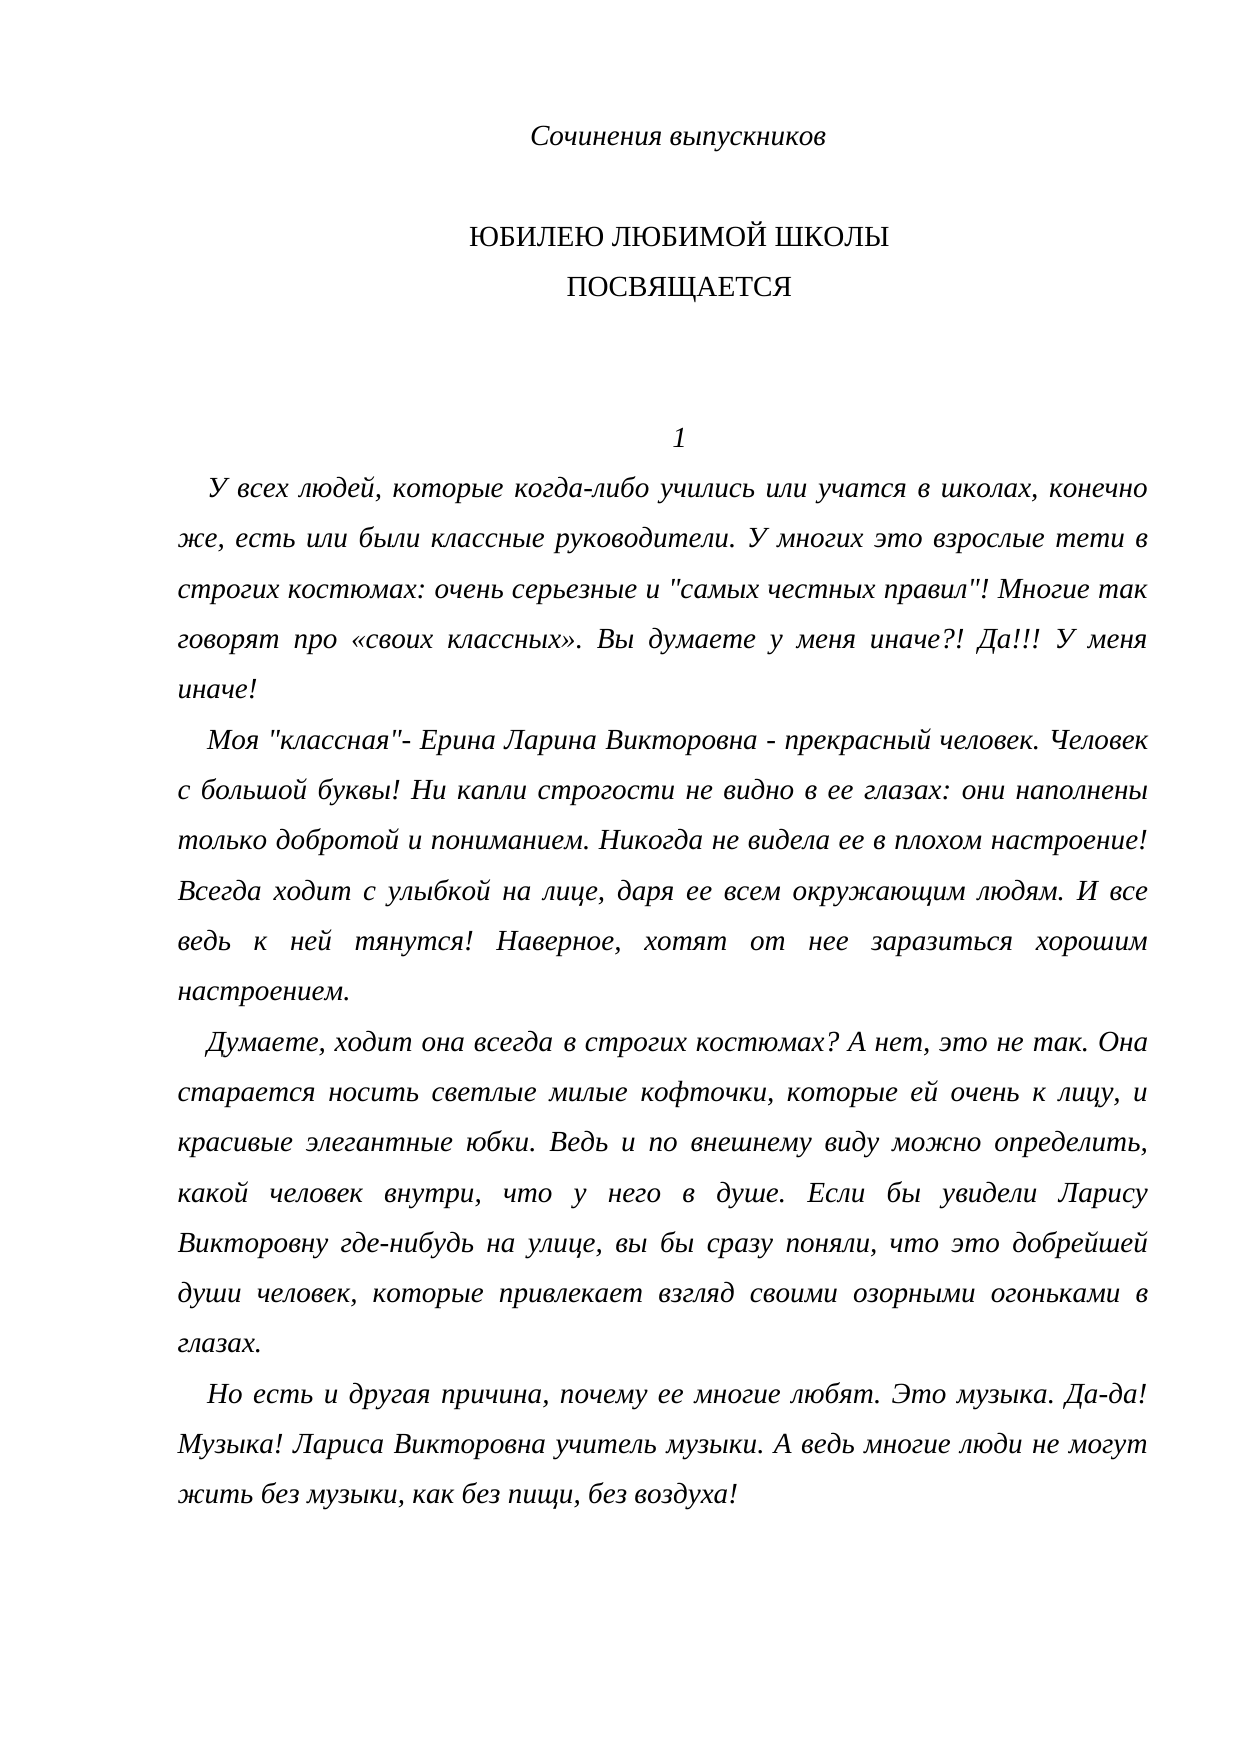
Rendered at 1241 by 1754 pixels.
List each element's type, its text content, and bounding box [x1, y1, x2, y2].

text Думаете, ходит она всегда в строгих костюмах? А нет, это не так. Она старается носить светлые милые кофточки, которые ей очень к лицу, и красивые элегантные юбки. Ведь и по внешнему виду можно определить, какой человек внутри, что у него в душе. Если бы увидели Ларису Викторовну где-нибудь на улице, вы бы сразу поняли, что это добрейшей души человек, которые привлекает взгляд своими озорными огоньками в глазах. [177, 1024, 1152, 1359]
text ПОСВЯЩАЕТСЯ [177, 269, 1152, 303]
text Но есть и другая причина, почему ее многие любят. Это музыка. Да-да! Музыка! Лариса Викторовна учитель музыки. А ведь многие люди не могут жить без музыки, как без пищи, без воздуха! [177, 1376, 1152, 1510]
text ЮБИЛЕЮ ЛЮБИМОЙ ШКОЛЫ [177, 219, 1152, 252]
text Сочинения выпускников [177, 118, 1152, 152]
text У всех людей, которые когда-либо учились или учатся в школах, конечно же, есть или были классные руководители. У многих это взрослые тети в строгих костюмах: очень серьезные и "самых честных правил"! Многие так говорят про «своих классных». Вы думаете у меня иначе?! Да!!! У меня иначе! [177, 470, 1152, 705]
text Моя "классная"- Ерина Ларина Викторовна - прекрасный человек. Человек с большой буквы! Ни капли строгости не видно в ее глазах: они наполнены только добротой и пониманием. Никогда не видела ее в плохом настроение! Всегда ходит с улыбкой на лице, даря ее всем окружающим людям. И все ведь к ней тянутся! Наверное, хотят от нее заразиться хорошим настроением. [177, 722, 1152, 1007]
text 1 [177, 420, 1152, 453]
